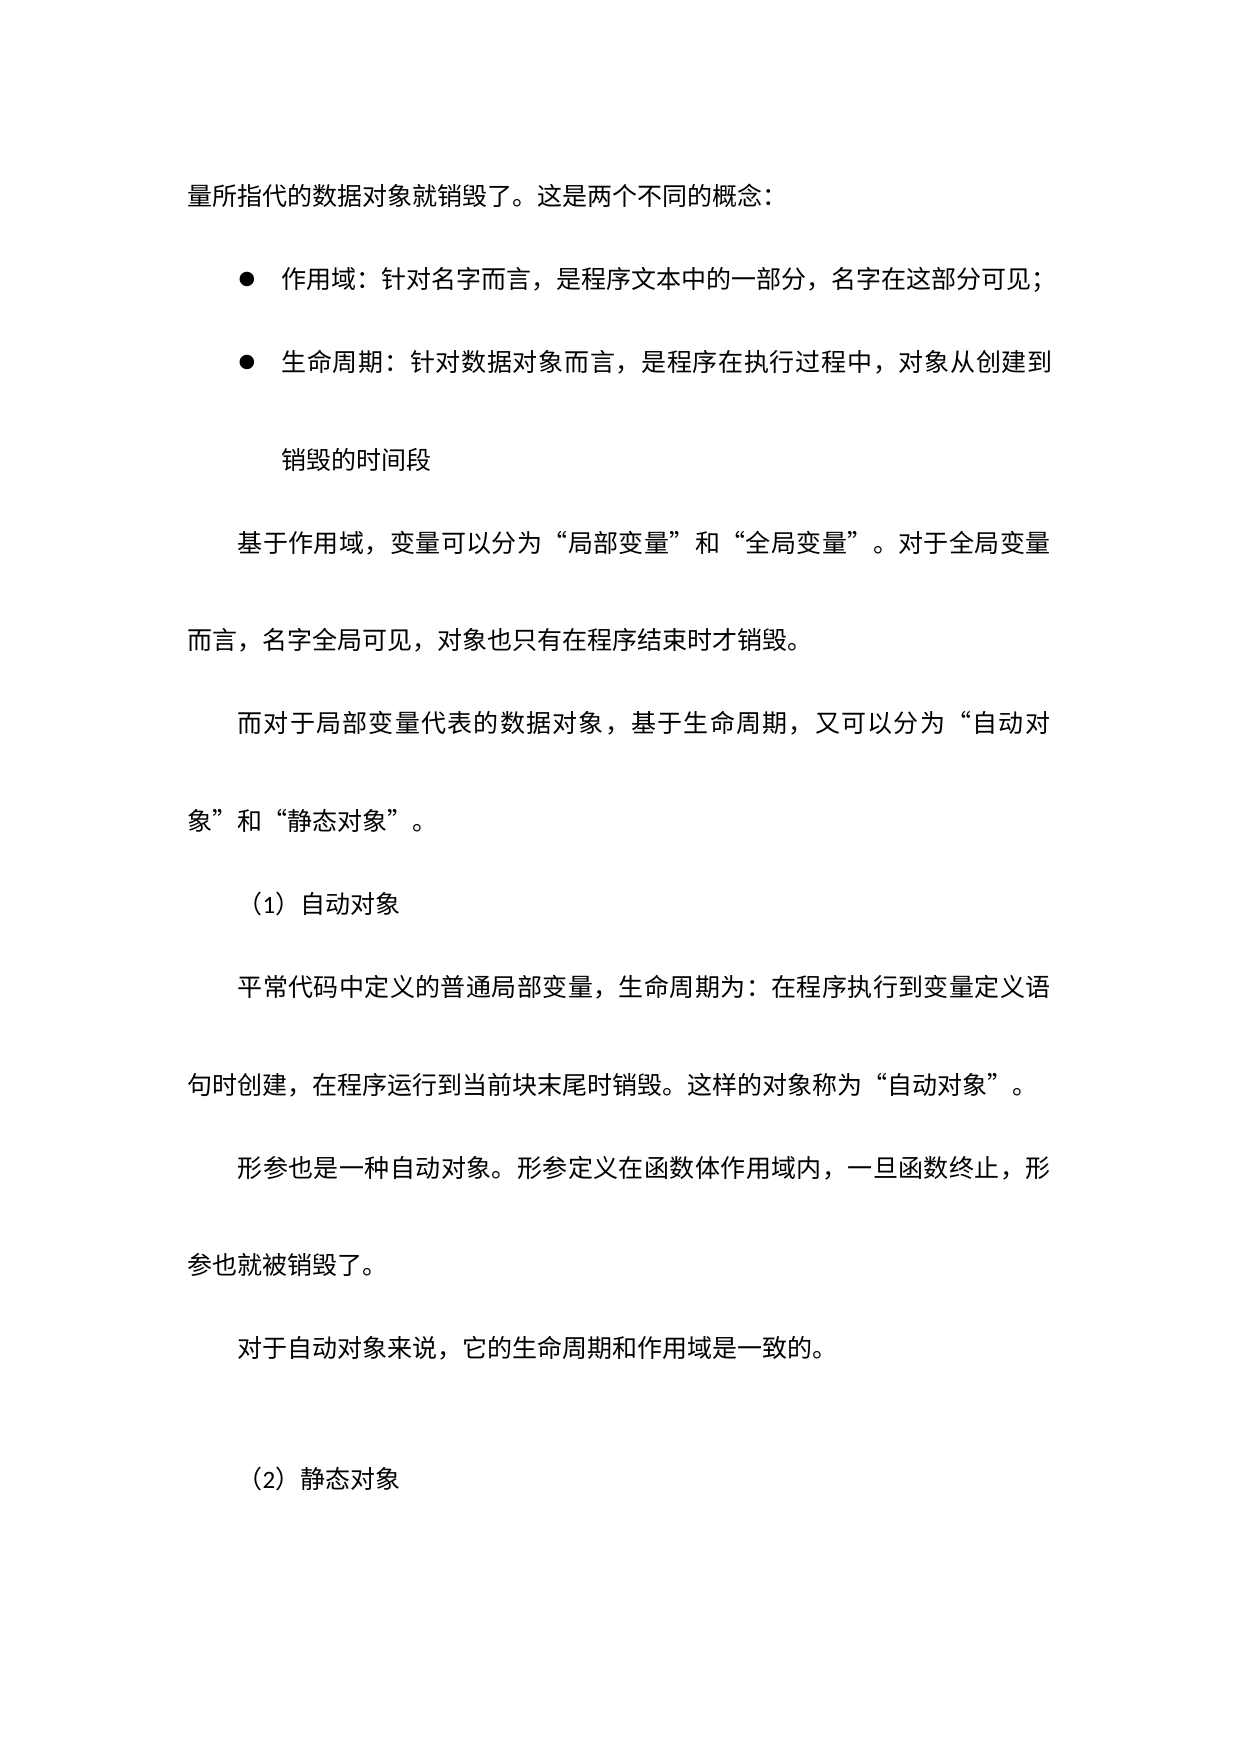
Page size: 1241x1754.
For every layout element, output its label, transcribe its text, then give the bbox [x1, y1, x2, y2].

text 平常代码中定义的普通局部变量，生命周期为：在程序执行到变量定义语句时创建，在程序运行到当前块末尾时销毁。这样的对象称为“自动对象”。 [187, 953, 1053, 1116]
text （1）自动对象 [187, 870, 1053, 935]
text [187, 162, 1053, 227]
text （2）静态对象 [187, 1445, 1053, 1510]
list 作用域：针对名字而言，是程序文本中的一部分，名字在这部分可见； [237, 245, 1053, 310]
list 生命周期：针对数据对象而言，是程序在执行过程中，对象从创建到销毁的时间段 [237, 328, 1053, 491]
text 形参也是一种自动对象。形参定义在函数体作用域内，一旦函数终止，形参也就被销毁了。 [187, 1134, 1053, 1296]
text 基于作用域，变量可以分为“局部变量”和“全局变量”。对于全局变量而言，名字全局可见，对象也只有在程序结束时才销毁。 [187, 509, 1053, 671]
text 而对于局部变量代表的数据对象，基于生命周期，又可以分为“自动对象”和“静态对象”。 [187, 689, 1053, 852]
text 对于自动对象来说，它的生命周期和作用域是一致的。 [187, 1314, 1053, 1379]
